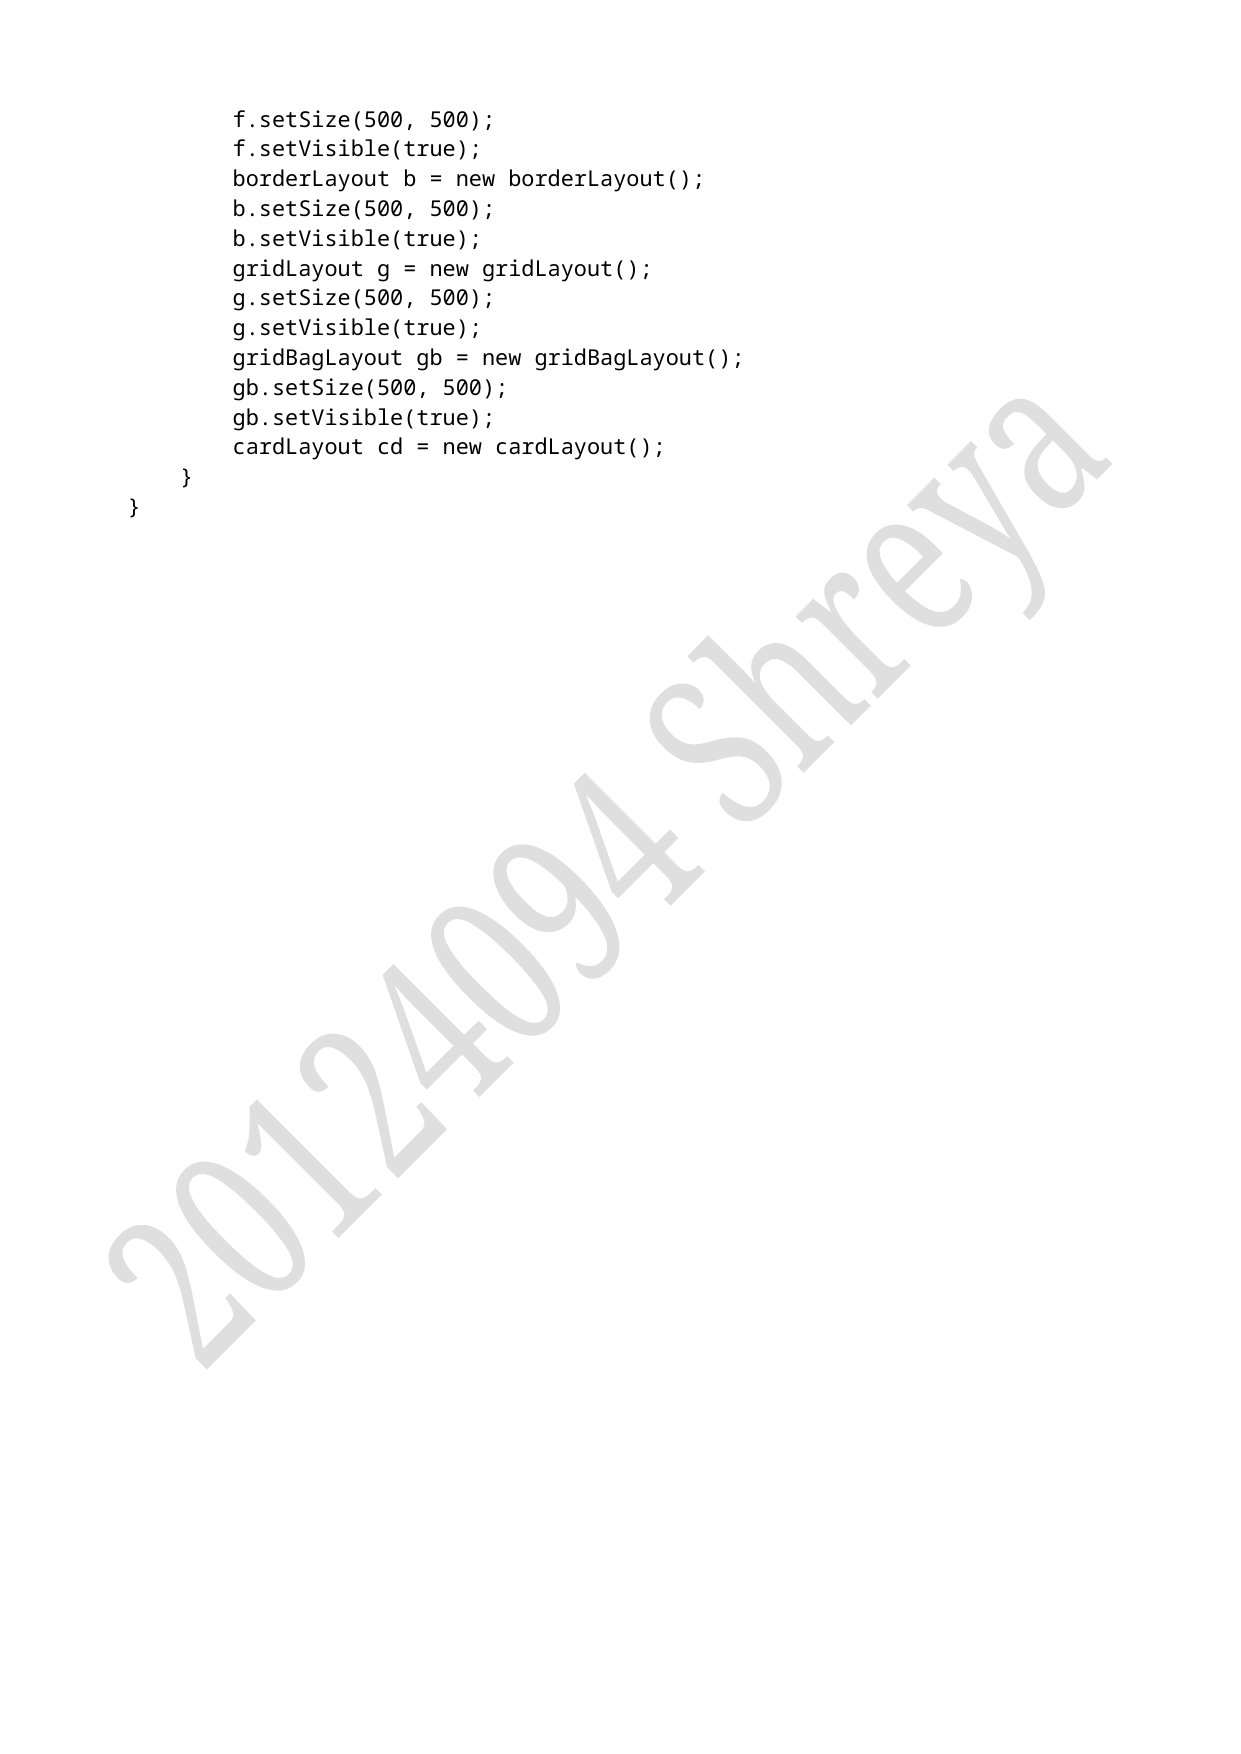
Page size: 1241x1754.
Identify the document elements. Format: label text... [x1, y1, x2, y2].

text gb.setSize(500, 500); [75, 372, 1165, 401]
text gridBagLayout gb = new gridBagLayout(); [75, 342, 1165, 372]
text b.setSize(500, 500); [75, 193, 1165, 223]
text f.setVisible(true); [75, 133, 1165, 163]
text b.setVisible(true); [75, 223, 1165, 252]
text g.setSize(500, 500); [75, 282, 1165, 312]
text borderLayout b = new borderLayout(); [75, 163, 1165, 193]
text } [75, 491, 1165, 521]
text f.setSize(500, 500); [75, 103, 1165, 133]
text gridLayout g = new gridLayout(); [75, 252, 1165, 282]
text cardLayout cd = new cardLayout(); [75, 431, 1165, 461]
text } [75, 461, 1165, 491]
text gb.setVisible(true); [75, 401, 1165, 431]
text g.setVisible(true); [75, 312, 1165, 342]
